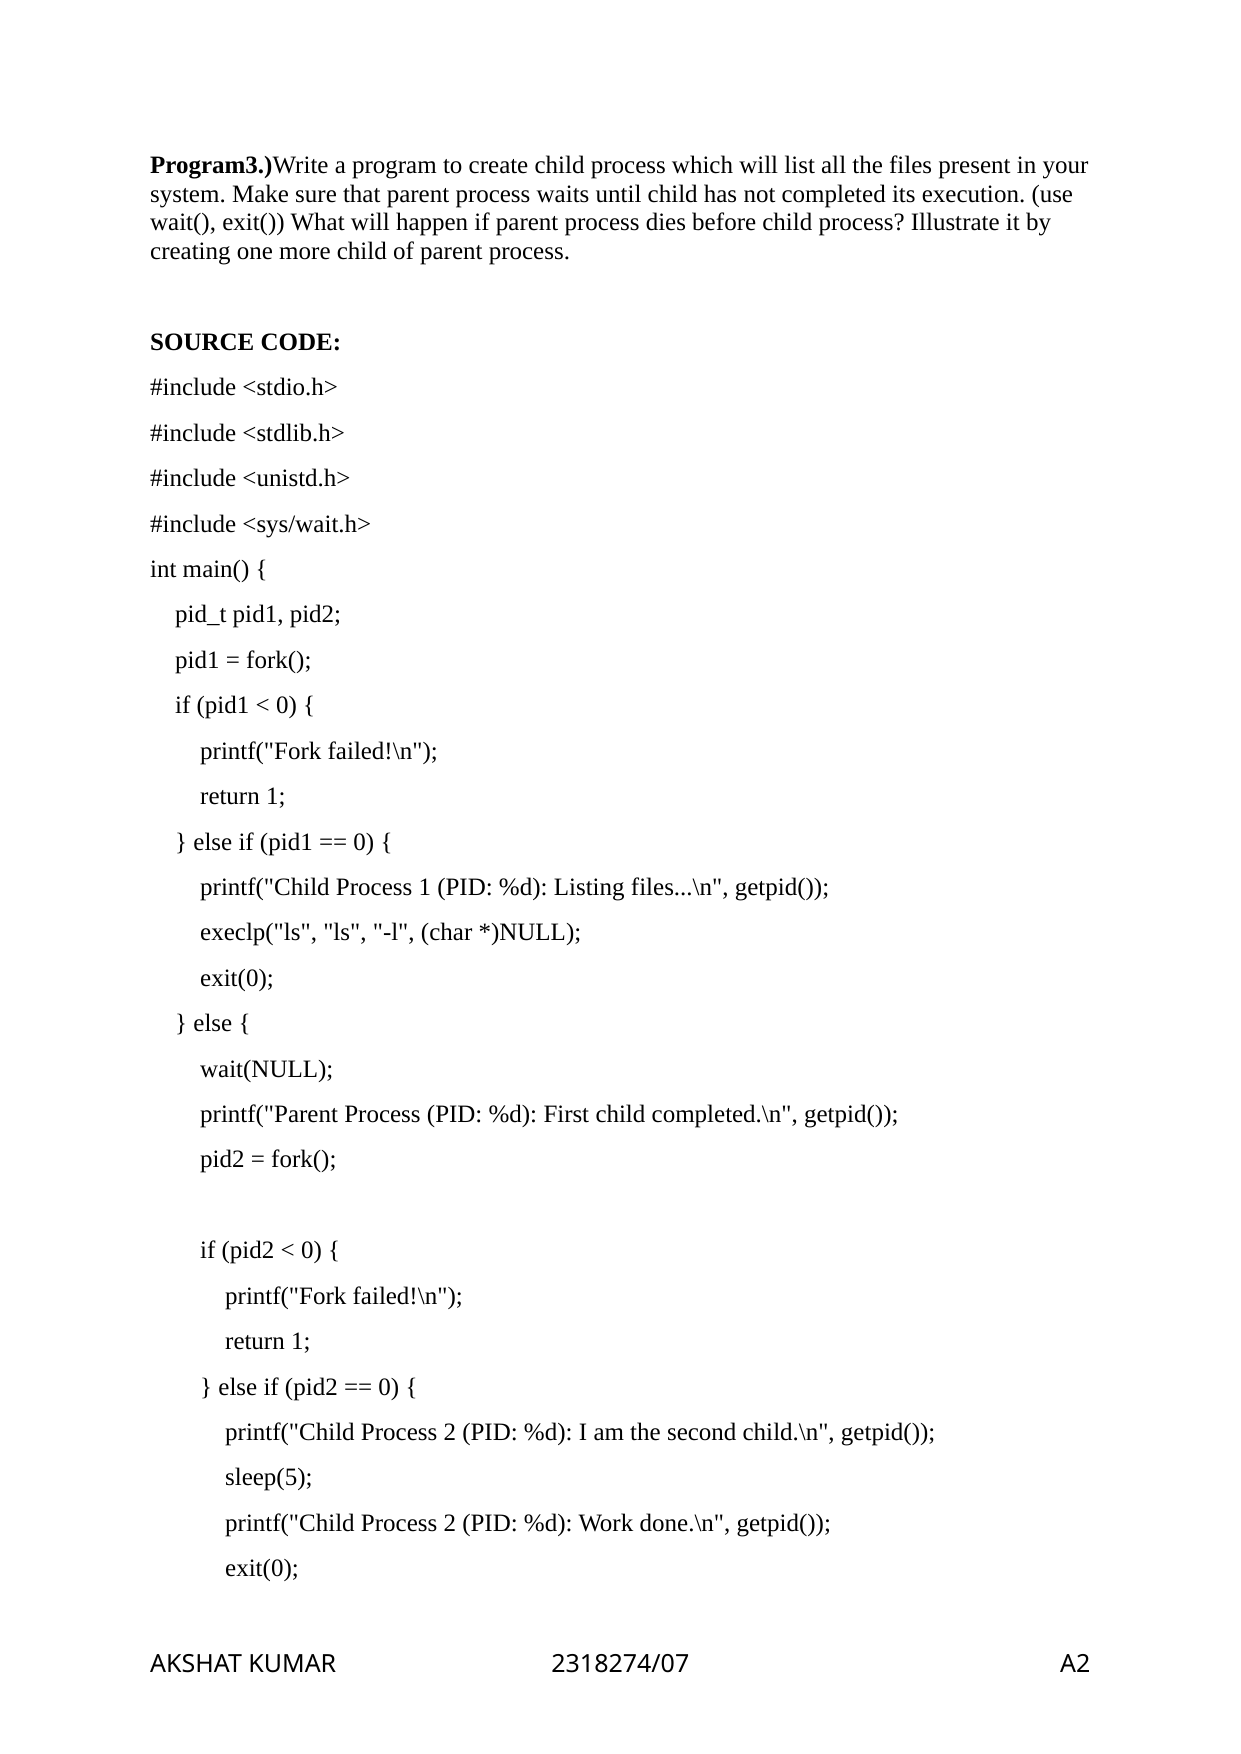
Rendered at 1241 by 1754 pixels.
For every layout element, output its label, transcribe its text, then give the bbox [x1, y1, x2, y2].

text wait(NULL); [150, 1054, 1090, 1082]
text printf("Child Process 2 (PID: %d): I am the second child.\n", getpid()); [150, 1417, 1090, 1446]
text pid2 = fork(); [150, 1144, 1090, 1173]
text } else if (pid2 == 0) { [150, 1372, 1090, 1400]
text exit(0); [150, 1553, 1090, 1582]
text exit(0); [150, 963, 1090, 992]
text } else if (pid1 == 0) { [150, 827, 1090, 855]
text #include <stdlib.h> [150, 418, 1090, 447]
text if (pid2 < 0) { [150, 1235, 1090, 1264]
text } else { [150, 1008, 1090, 1037]
text int main() { [150, 554, 1090, 583]
text pid_t pid1, pid2; [150, 599, 1090, 628]
text printf("Fork failed!\n"); [150, 736, 1090, 764]
text printf("Child Process 2 (PID: %d): Work done.\n", getpid()); [150, 1508, 1090, 1537]
text sleep(5); [150, 1462, 1090, 1491]
text #include <sys/wait.h> [150, 509, 1090, 537]
text Program3.)Write a program to create child process which will list all the files present in your system. Make sure that parent process waits until child has not completed its execution. (use wait(), exit()) What will happen if parent process dies before child process? Illustrate it by creating one more child of parent process. [150, 150, 1090, 265]
text execlp("ls", "ls", "-l", (char *)NULL); [150, 917, 1090, 946]
text printf("Fork failed!\n"); [150, 1281, 1090, 1309]
text printf("Child Process 1 (PID: %d): Listing files...\n", getpid()); [150, 872, 1090, 901]
text return 1; [150, 781, 1090, 810]
text #include <stdio.h> [150, 372, 1090, 401]
text printf("Parent Process (PID: %d): First child completed.\n", getpid()); [150, 1099, 1090, 1128]
text pid1 = fork(); [150, 645, 1090, 674]
text return 1; [150, 1326, 1090, 1355]
text if (pid1 < 0) { [150, 690, 1090, 719]
text #include <unistd.h> [150, 463, 1090, 492]
text SOURCE CODE: [150, 327, 1090, 356]
